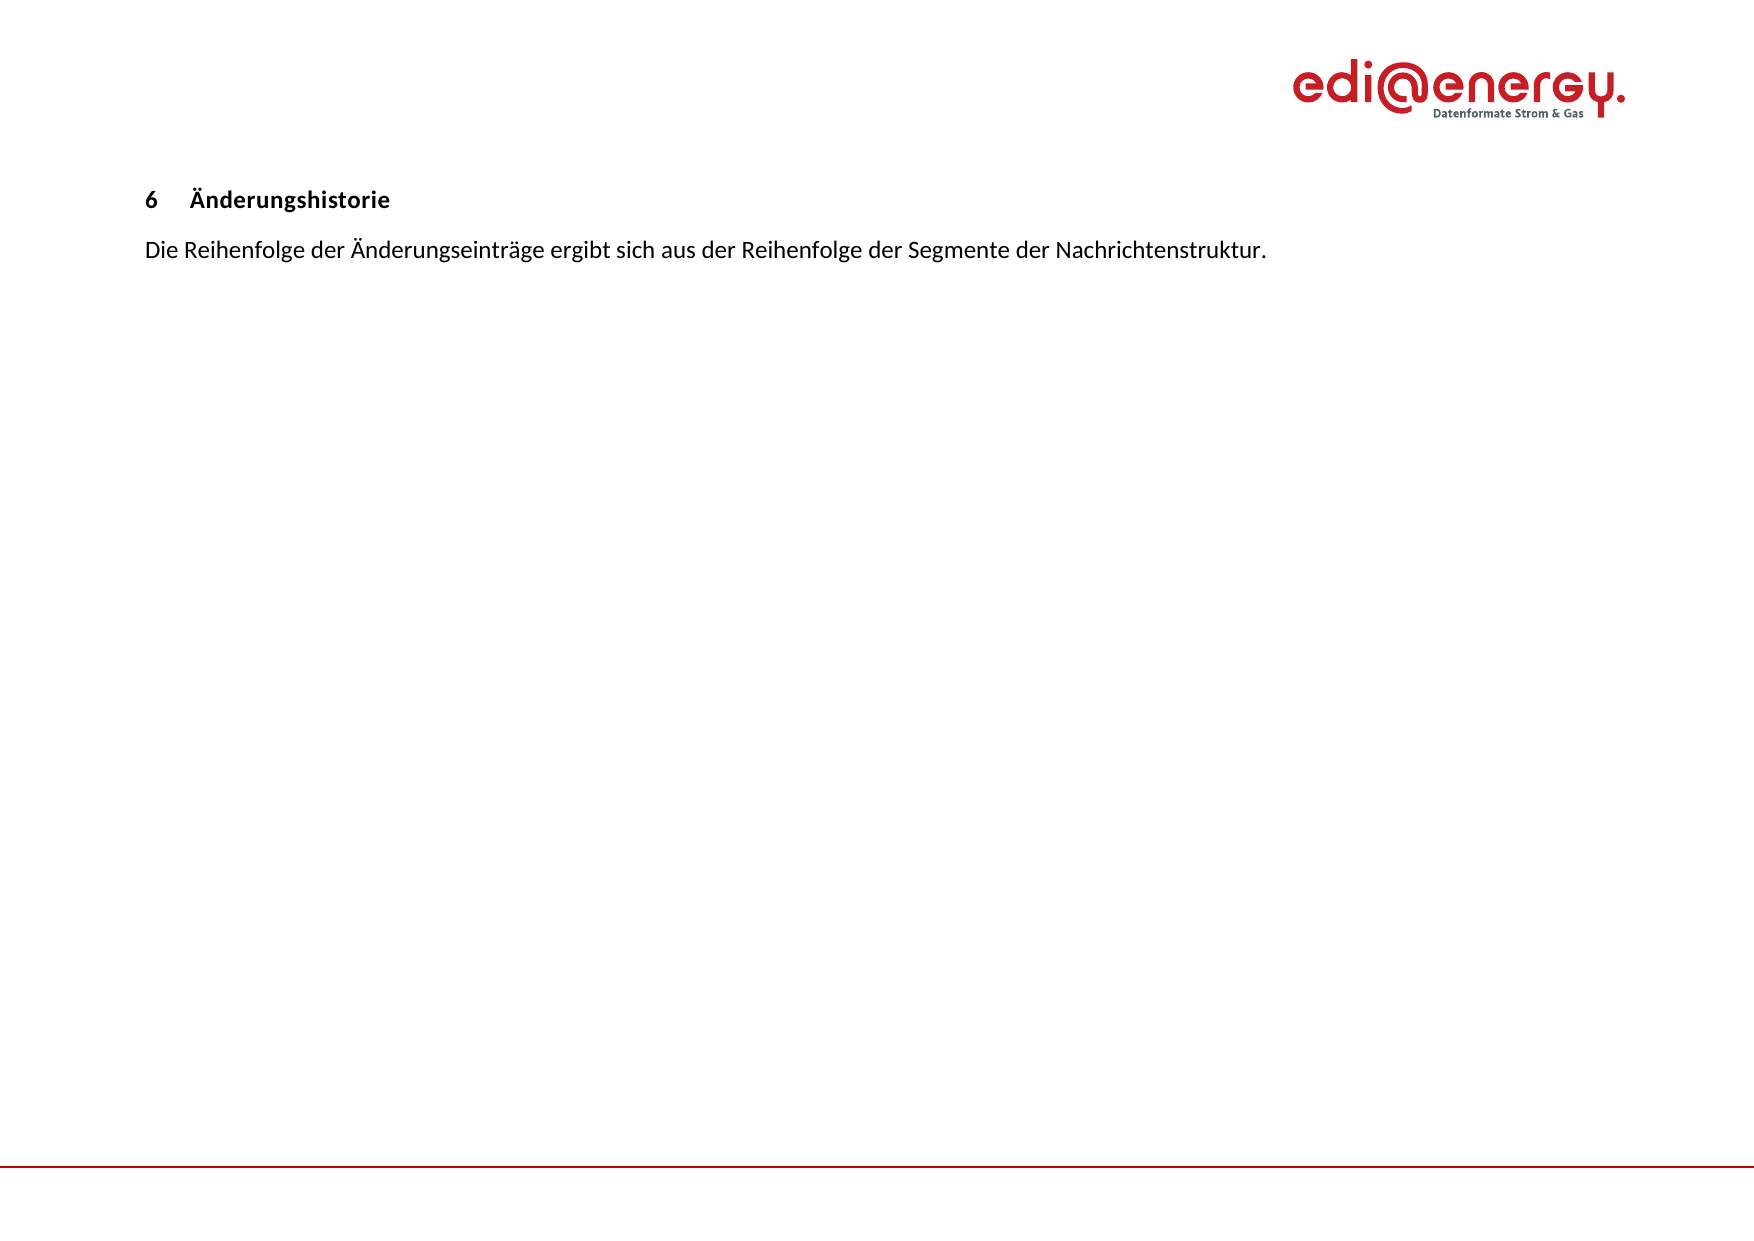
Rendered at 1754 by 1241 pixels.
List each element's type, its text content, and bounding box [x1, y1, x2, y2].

text Die Reihenfolge der Änderungseinträge ergibt sich aus der Reihenfolge der Segmente der Nachrichtenstruktur. [145, 231, 1636, 264]
subtitle Änderungshistorie [145, 181, 1636, 214]
